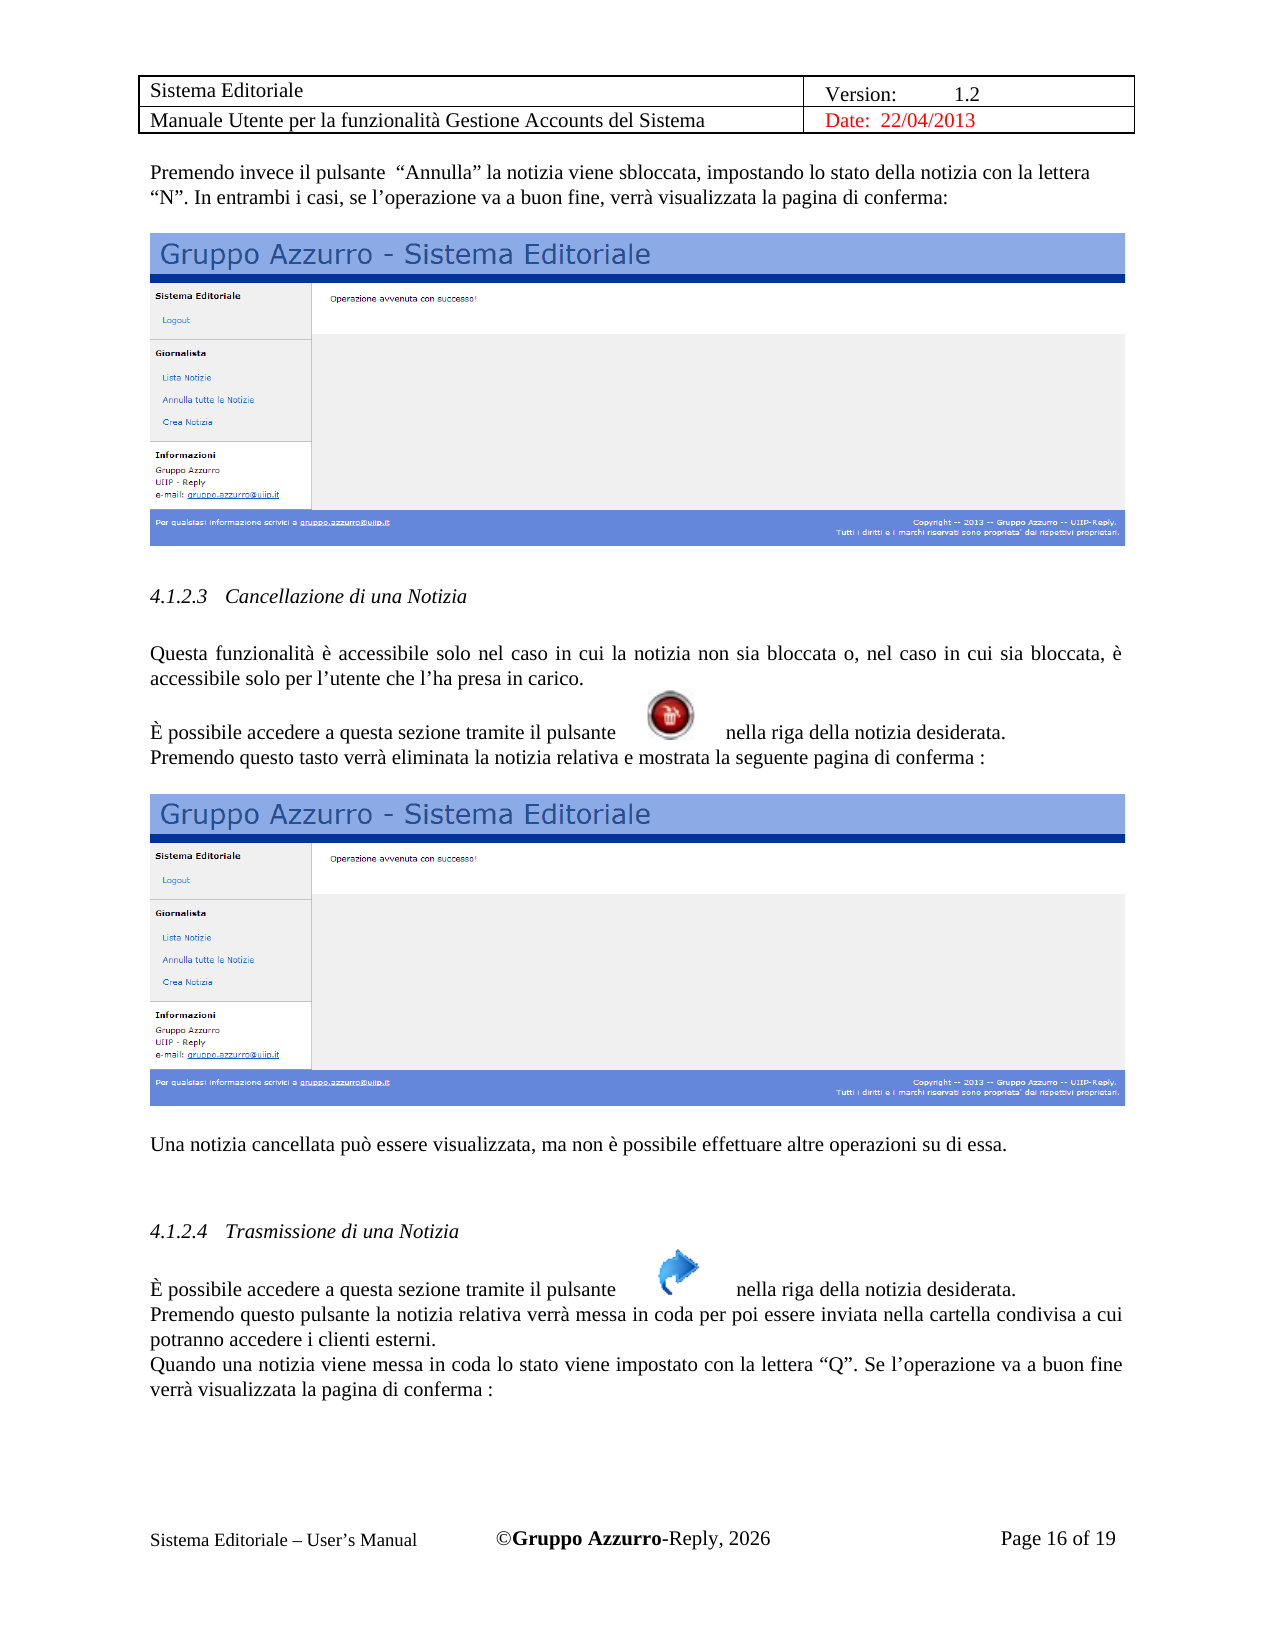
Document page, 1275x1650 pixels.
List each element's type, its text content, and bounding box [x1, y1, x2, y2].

text Premendo invece il pulsante “Annulla” la notizia viene sbloccata, impostando lo stato della notizia con la lettera “N”. In entrambi i casi, se l’operazione va a buon fine, verrà visualizzata la pagina di conferma: [150, 159, 1125, 209]
subtitle Trasmissione di una Notizia [150, 1218, 1125, 1243]
picture [647, 1249, 711, 1297]
picture [150, 233, 1125, 546]
text È possibile accedere a questa sezione tramite il pulsante nella riga della notizia desiderata. [150, 689, 1125, 744]
text Premendo questo tasto verrà eliminata la notizia relativa e mostrata la seguente pagina di conferma : [150, 744, 1125, 769]
text Premendo questo pulsante la notizia relativa verrà messa in coda per poi essere inviata nella cartella condivisa a cui potranno accedere i clienti esterni. [150, 1301, 1125, 1351]
picture [150, 794, 1125, 1106]
picture [647, 689, 695, 740]
text Questa funzionalità è accessibile solo nel caso in cui la notizia non sia bloccata o, nel caso in cui sia bloccata, è accessibile solo per l’utente che l’ha presa in carico. [150, 639, 1125, 689]
text Una notizia cancellata può essere visualizzata, ma non è possibile effettuare altre operazioni su di essa. [150, 1131, 1125, 1156]
text È possibile accedere a questa sezione tramite il pulsante nella riga della notizia desiderata. [150, 1250, 1125, 1301]
text Quando una notizia viene messa in coda lo stato viene impostato con la lettera “Q”. Se l’operazione va a buon fine verrà visualizzata la pagina di conferma : [150, 1351, 1125, 1401]
subtitle Cancellazione di una Notizia [150, 583, 1125, 608]
